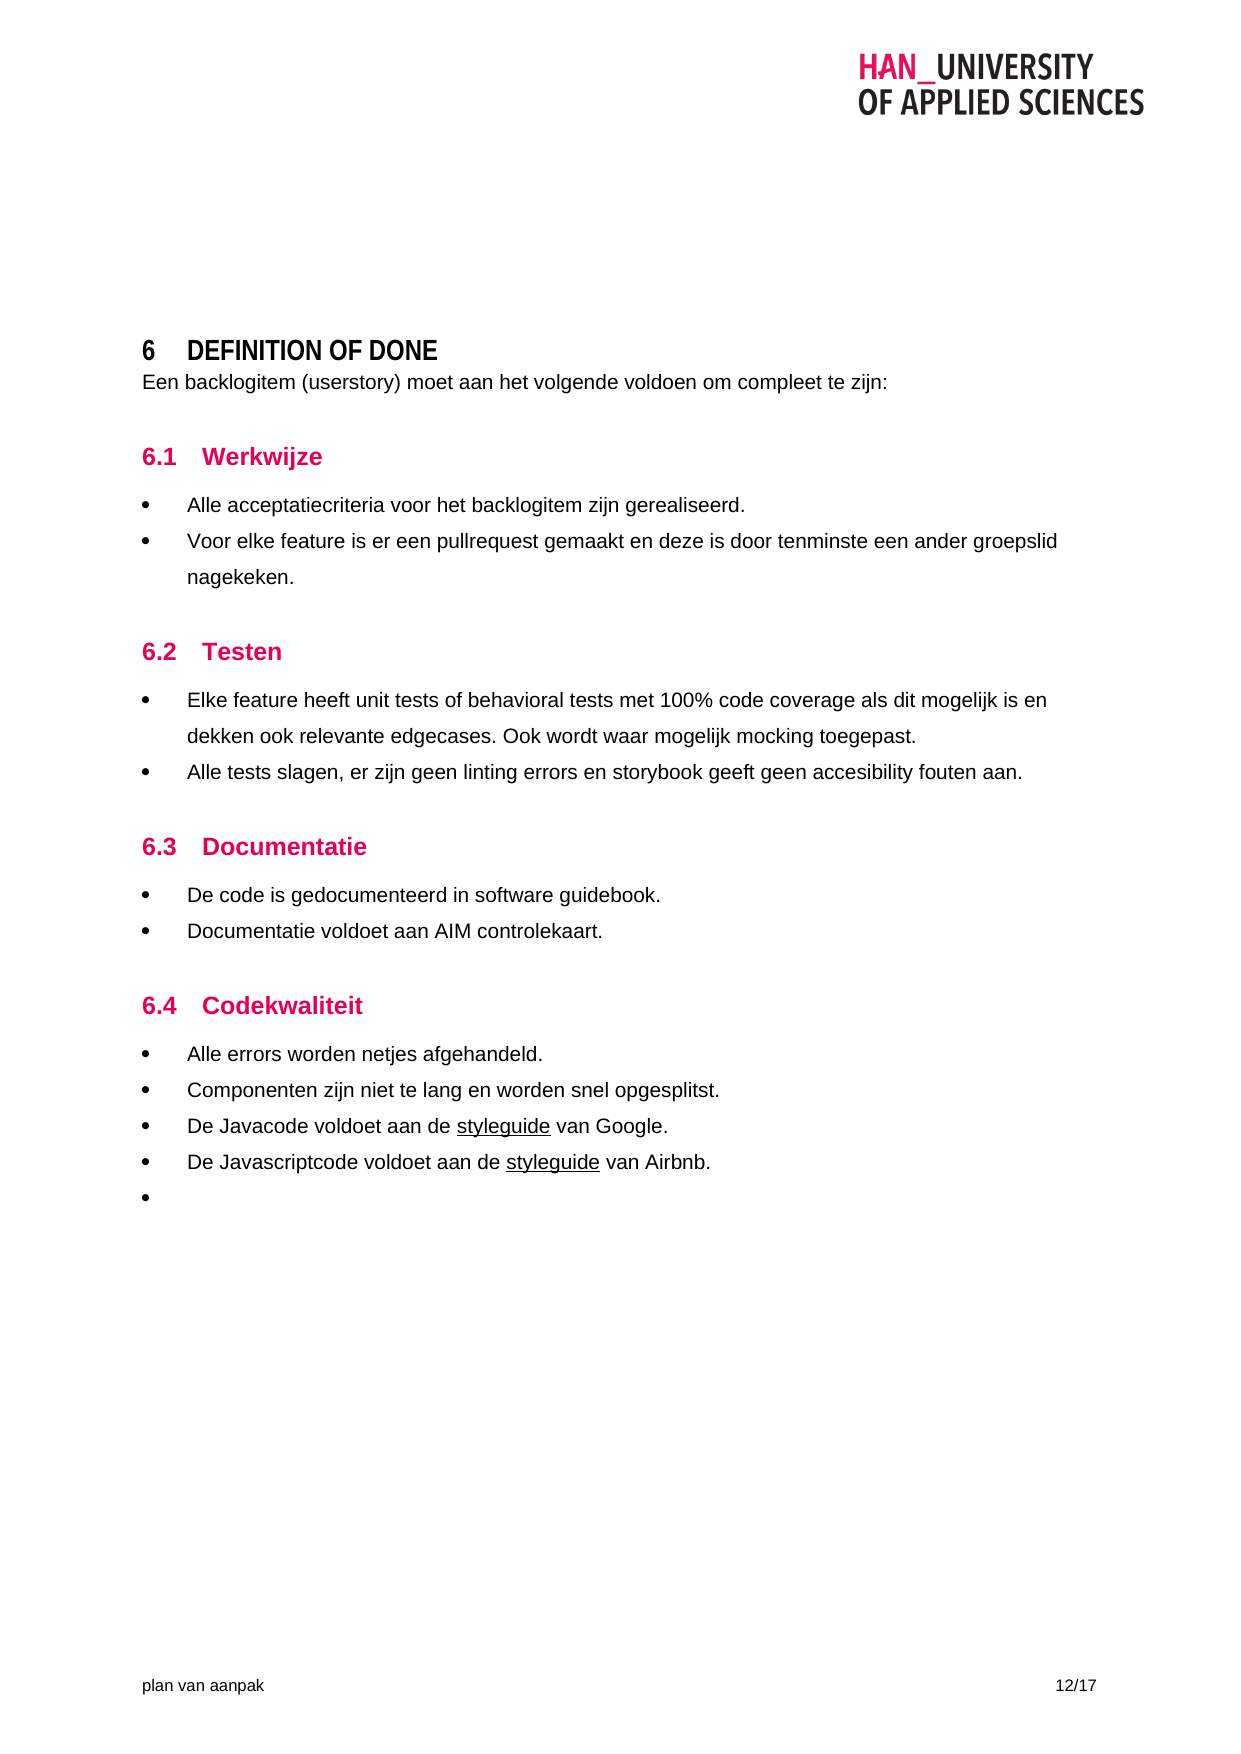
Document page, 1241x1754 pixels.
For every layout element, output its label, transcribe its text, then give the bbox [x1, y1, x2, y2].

list Voor elke feature is er een pullrequest gemaakt en deze is door tenminste een ander groepslid nagekeken. [142, 529, 1098, 589]
list Alle tests slagen, er zijn geen linting errors en storybook geeft geen accesibility fouten aan. [142, 760, 1098, 784]
text Een backlogitem (userstory) moet aan het volgende voldoen om compleet te zijn: [142, 370, 1098, 394]
list Elke feature heeft unit tests of behavioral tests met 100% code coverage als dit mogelijk is en dekken ook relevante edgecases. Ook wordt waar mogelijk mocking toegepast. [142, 688, 1098, 748]
subtitle Codekwaliteit [142, 991, 1098, 1019]
subtitle Documentatie [142, 832, 1098, 861]
list Componenten zijn niet te lang en worden snel opgesplitst. [142, 1078, 1098, 1102]
list Alle errors worden netjes afgehandeld. [142, 1042, 1098, 1066]
list Alle acceptatiecriteria voor het backlogitem zijn gerealiseerd. [142, 493, 1098, 517]
list Documentatie voldoet aan AIM controlekaart. [142, 919, 1098, 943]
subtitle Werkwijze [142, 442, 1098, 471]
subtitle Testen [142, 637, 1098, 666]
picture [805, 0, 1198, 169]
list De Javacode voldoet aan de styleguide van Google. [142, 1114, 1098, 1138]
list De Javascriptcode voldoet aan de styleguide van Airbnb. [142, 1150, 1098, 1174]
list De code is gedocumenteerd in software guidebook. [142, 883, 1098, 907]
subtitle Definition of done [142, 333, 1098, 367]
